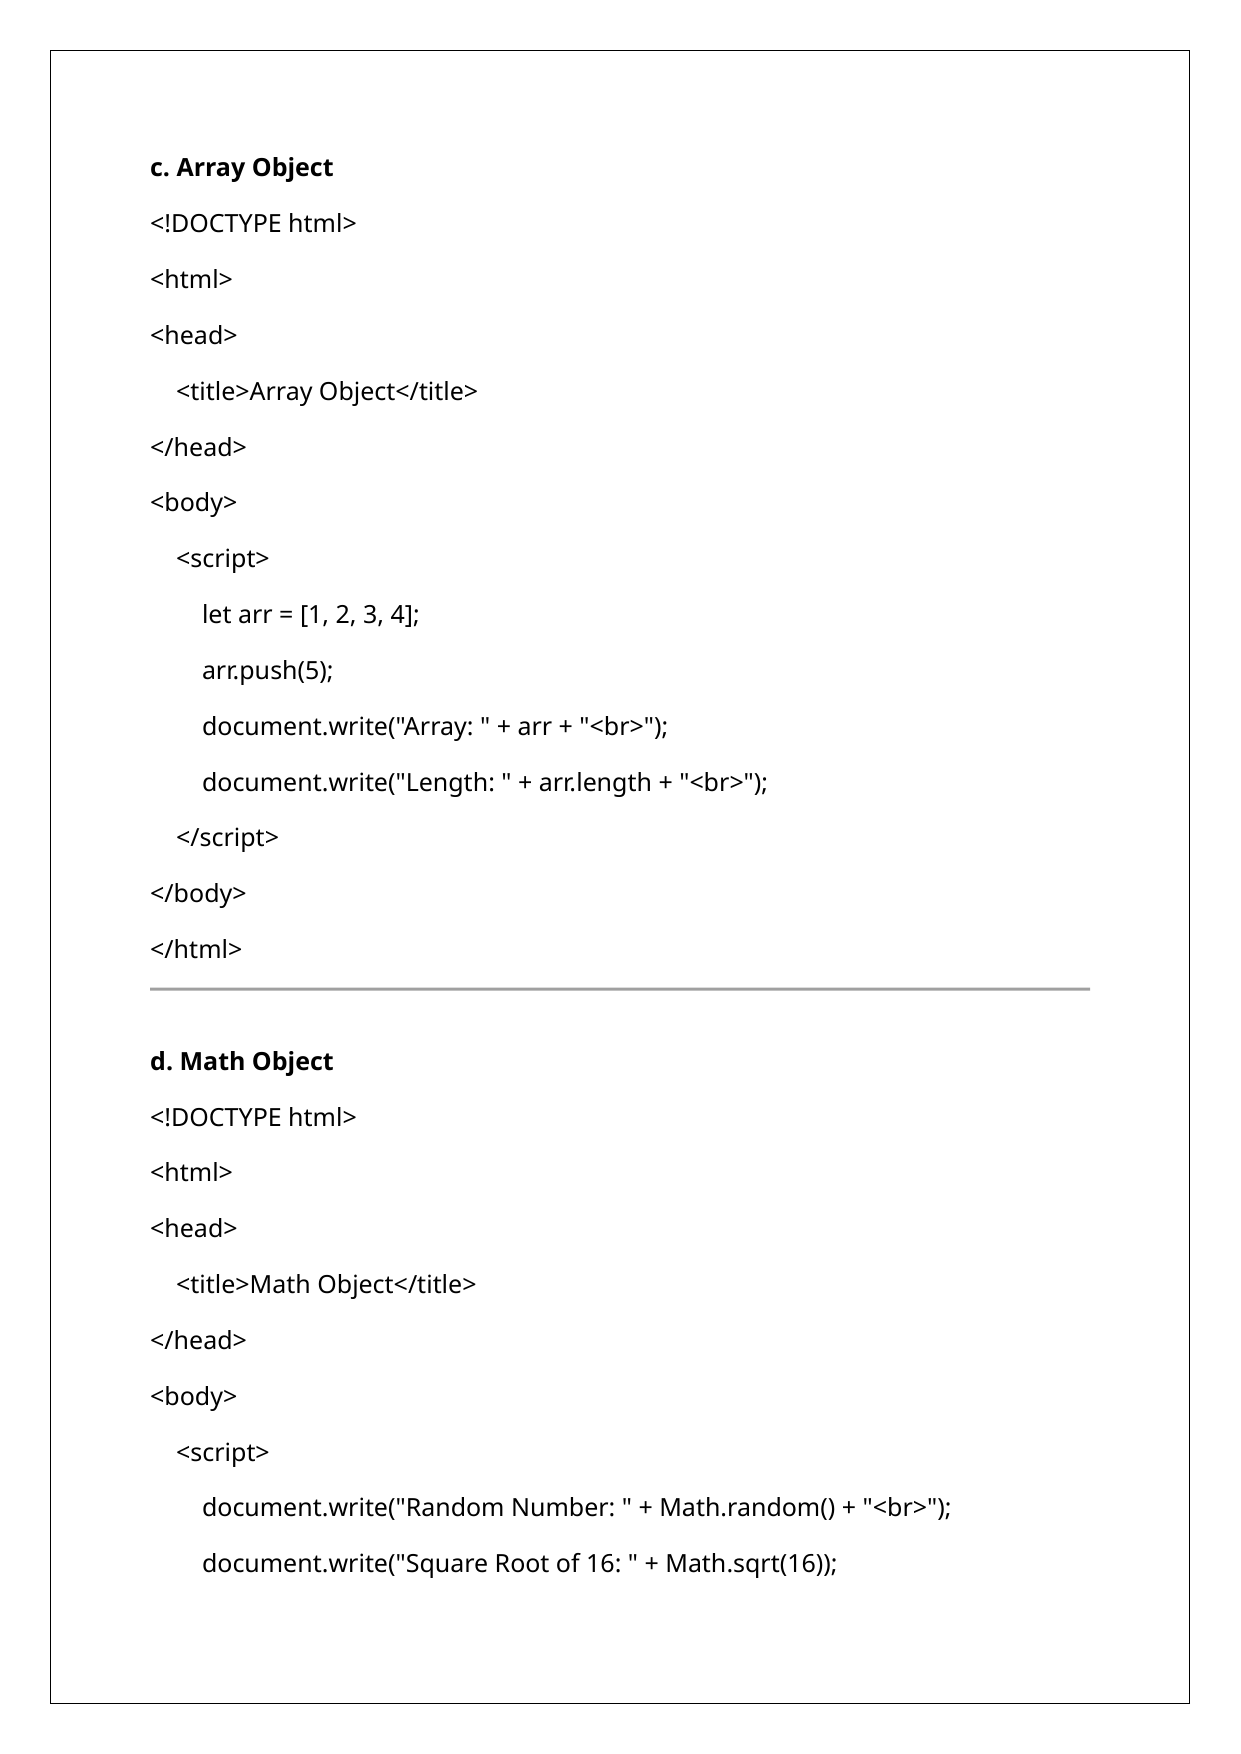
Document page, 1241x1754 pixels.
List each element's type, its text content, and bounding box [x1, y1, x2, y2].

text <title>Array Object</title> [150, 373, 1090, 407]
text <html> [150, 262, 1090, 296]
text </html> [150, 932, 1090, 966]
text </head> [150, 1322, 1090, 1357]
text <head> [150, 1211, 1090, 1245]
text </script> [150, 820, 1090, 854]
text <title>Math Object</title> [150, 1267, 1090, 1301]
text <body> [150, 1378, 1090, 1412]
text <!DOCTYPE html> [150, 206, 1090, 240]
text <script> [150, 1434, 1090, 1468]
text <head> [150, 317, 1090, 352]
text c. Array Object [150, 150, 1090, 184]
text d. Math Object [150, 1043, 1090, 1077]
text arr.push(5); [150, 652, 1090, 687]
text document.write("Array: " + arr + "<br>"); [150, 708, 1090, 742]
text </body> [150, 876, 1090, 910]
text <html> [150, 1155, 1090, 1189]
text <body> [150, 485, 1090, 519]
text <script> [150, 541, 1090, 575]
text let arr = [1, 2, 3, 4]; [150, 597, 1090, 631]
text document.write("Random Number: " + Math.random() + "<br>"); [150, 1490, 1090, 1524]
text <!DOCTYPE html> [150, 1099, 1090, 1133]
text document.write("Length: " + arr.length + "<br>"); [150, 764, 1090, 798]
text document.write("Square Root of 16: " + Math.sqrt(16)); [150, 1546, 1090, 1580]
text </head> [150, 429, 1090, 463]
